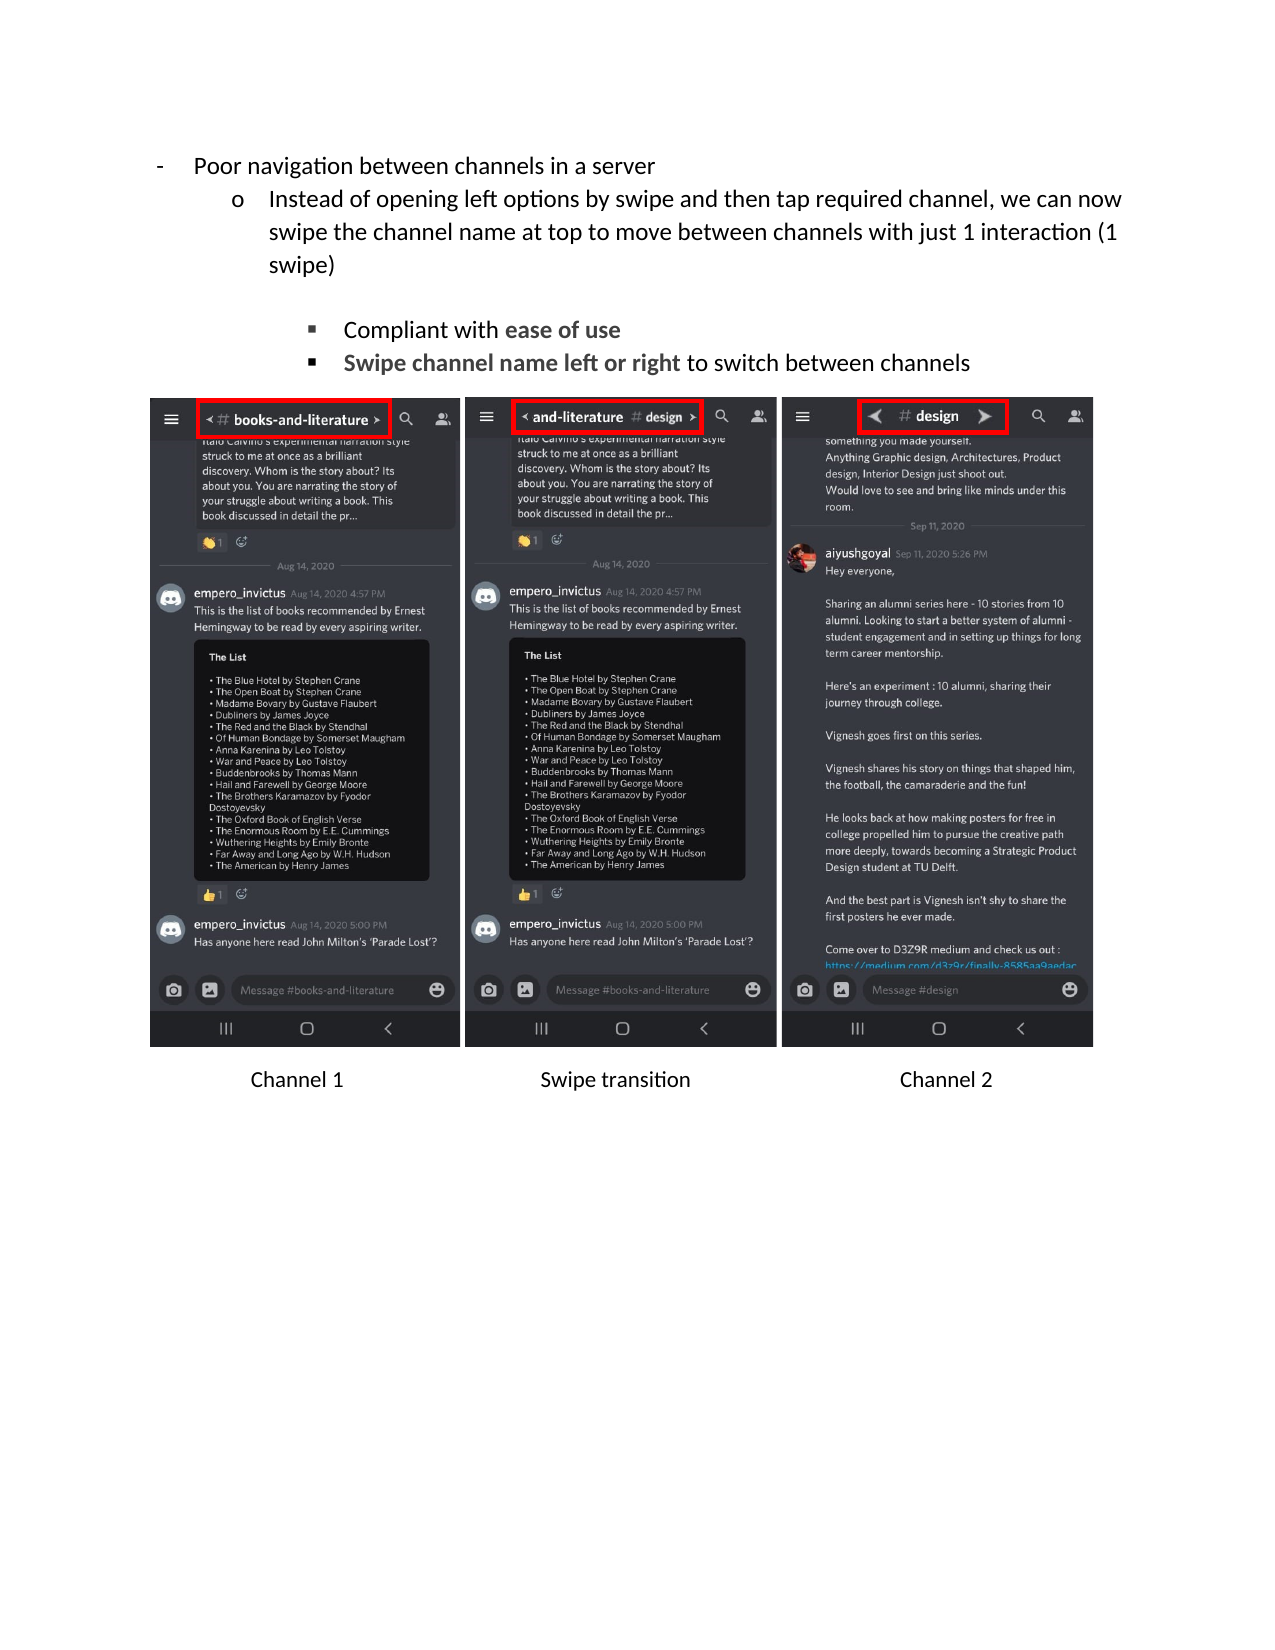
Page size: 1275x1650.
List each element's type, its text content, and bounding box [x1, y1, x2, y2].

list Instead of opening left options by swipe and then tap required channel, we can now swipe the channel name at top to move between channels with just 1 interaction (1 swipe) [231, 183, 1125, 279]
list Swipe channel name left or right to switch between channels [306, 347, 1125, 378]
picture [465, 397, 777, 1047]
list Poor navigation between channels in a server [156, 150, 1125, 181]
list Compliant with ease of use [306, 314, 1125, 345]
picture [150, 398, 461, 1047]
picture [781, 397, 1094, 1047]
picture [200, 403, 388, 435]
text Channel 1 Swipe transition Channel 2 [225, 1066, 1125, 1093]
